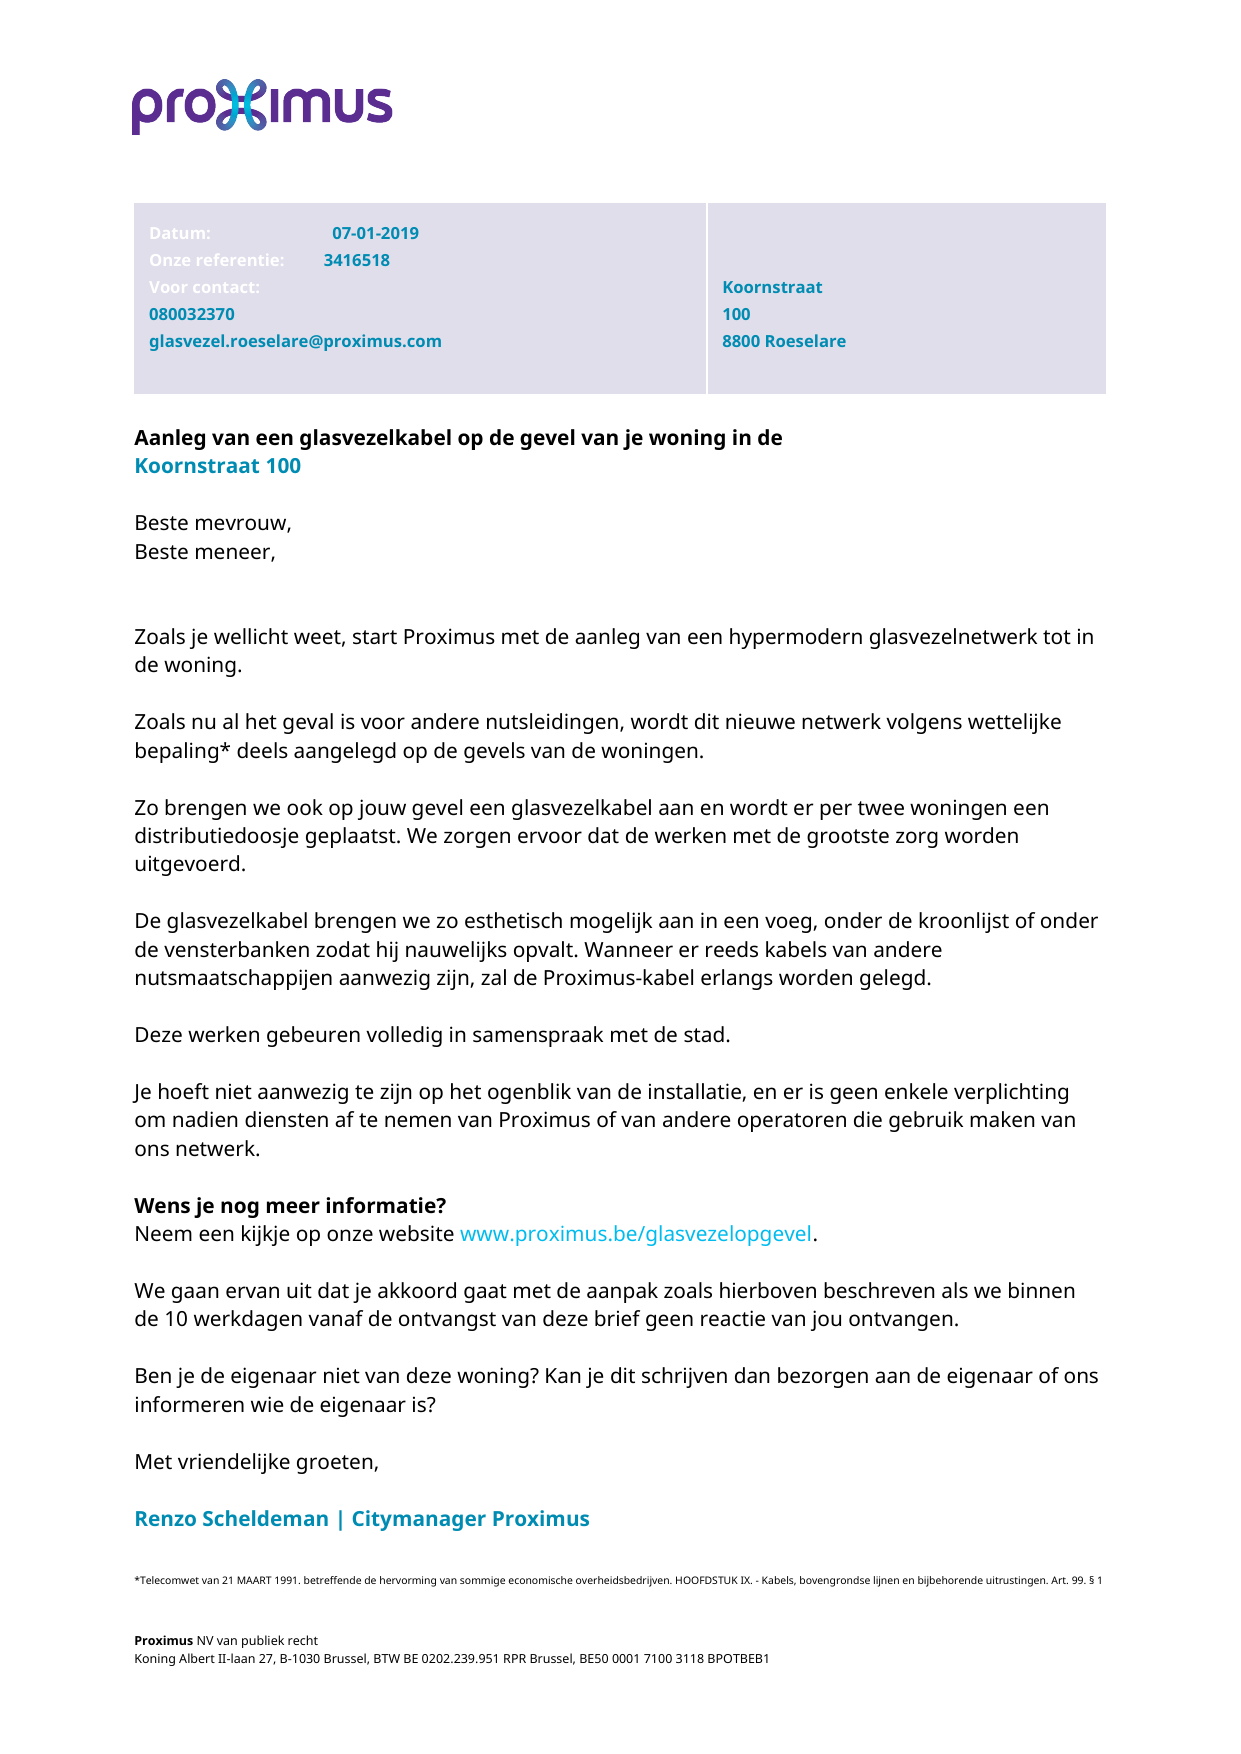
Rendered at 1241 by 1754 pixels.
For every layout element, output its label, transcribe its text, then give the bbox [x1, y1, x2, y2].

text We gaan ervan uit dat je akkoord gaat met de aanpak zoals hierboven beschreven als we binnen de 10 werkdagen vanaf de ontvangst van deze brief geen reactie van jou ontvangen. [134, 1276, 1106, 1333]
text Met vriendelijke groeten, [134, 1447, 1106, 1475]
text Renzo Scheldeman | Citymanager Proximus [134, 1504, 1106, 1532]
text Deze werken gebeuren volledig in samenspraak met de stad. [134, 1020, 1106, 1049]
text Zoals nu al het geval is voor andere nutsleidingen, wordt dit nieuwe netwerk volgens wettelijke bepaling* deels aangelegd op de gevels van de woningen. [134, 707, 1106, 764]
picture [0, 0, 1241, 149]
text De glasvezelkabel brengen we zo esthetisch mogelijk aan in een voeg, onder de kroonlijst of onder de vensterbanken zodat hij nauwelijks opvalt. Wanneer er reeds kabels van andere nutsmaatschappijen aanwezig zijn, zal de Proximus-kabel erlangs worden gelegd. [134, 906, 1106, 992]
text Wens je nog meer informatie? [134, 1191, 1106, 1219]
text Je hoeft niet aanwezig te zijn op het ogenblik van de installatie, en er is geen enkele verplichting om nadien diensten af te nemen van Proximus of van andere operatoren die gebruik maken van ons netwerk. [134, 1077, 1106, 1162]
text Ben je de eigenaar niet van deze woning? Kan je dit schrijven dan bezorgen aan de eigenaar of ons informeren wie de eigenaar is? [134, 1361, 1106, 1418]
text Aanleg van een glasvezelkabel op de gevel van je woning in de [134, 423, 1106, 451]
text Neem een kijkje op onze website www.proximus.be/glasvezelopgevel. [134, 1219, 1106, 1248]
table_header Datum: 07-01-2019 Onze referentie: 3416518 Voor contact: 080032370 glasvezel.roeselare@proximus.com [134, 203, 706, 394]
text Beste mevrouw, [134, 508, 1106, 537]
text Zo brengen we ook op jouw gevel een glasvezelkabel aan en wordt er per twee woningen een distributiedoosje geplaatst. We zorgen ervoor dat de werken met de grootste zorg worden uitgevoerd. [134, 793, 1106, 878]
text Beste meneer, [134, 537, 1106, 565]
table_header Koornstraat 100 8800 Roeselare [708, 203, 1106, 394]
text *Telecomwet van 21 MAART 1991. betreffende de hervorming van sommige economische overheidsbedrijven. HOOFDSTUK IX. - Kabels, bovengrondse lijnen en bijbehorende uitrustingen. Art. 99. § 1 [134, 1561, 1106, 1588]
text Zoals je wellicht weet, start Proximus met de aanleg van een hypermodern glasvezelnetwerk tot in de woning. [134, 622, 1106, 679]
text Koornstraat 100 [134, 451, 1106, 480]
